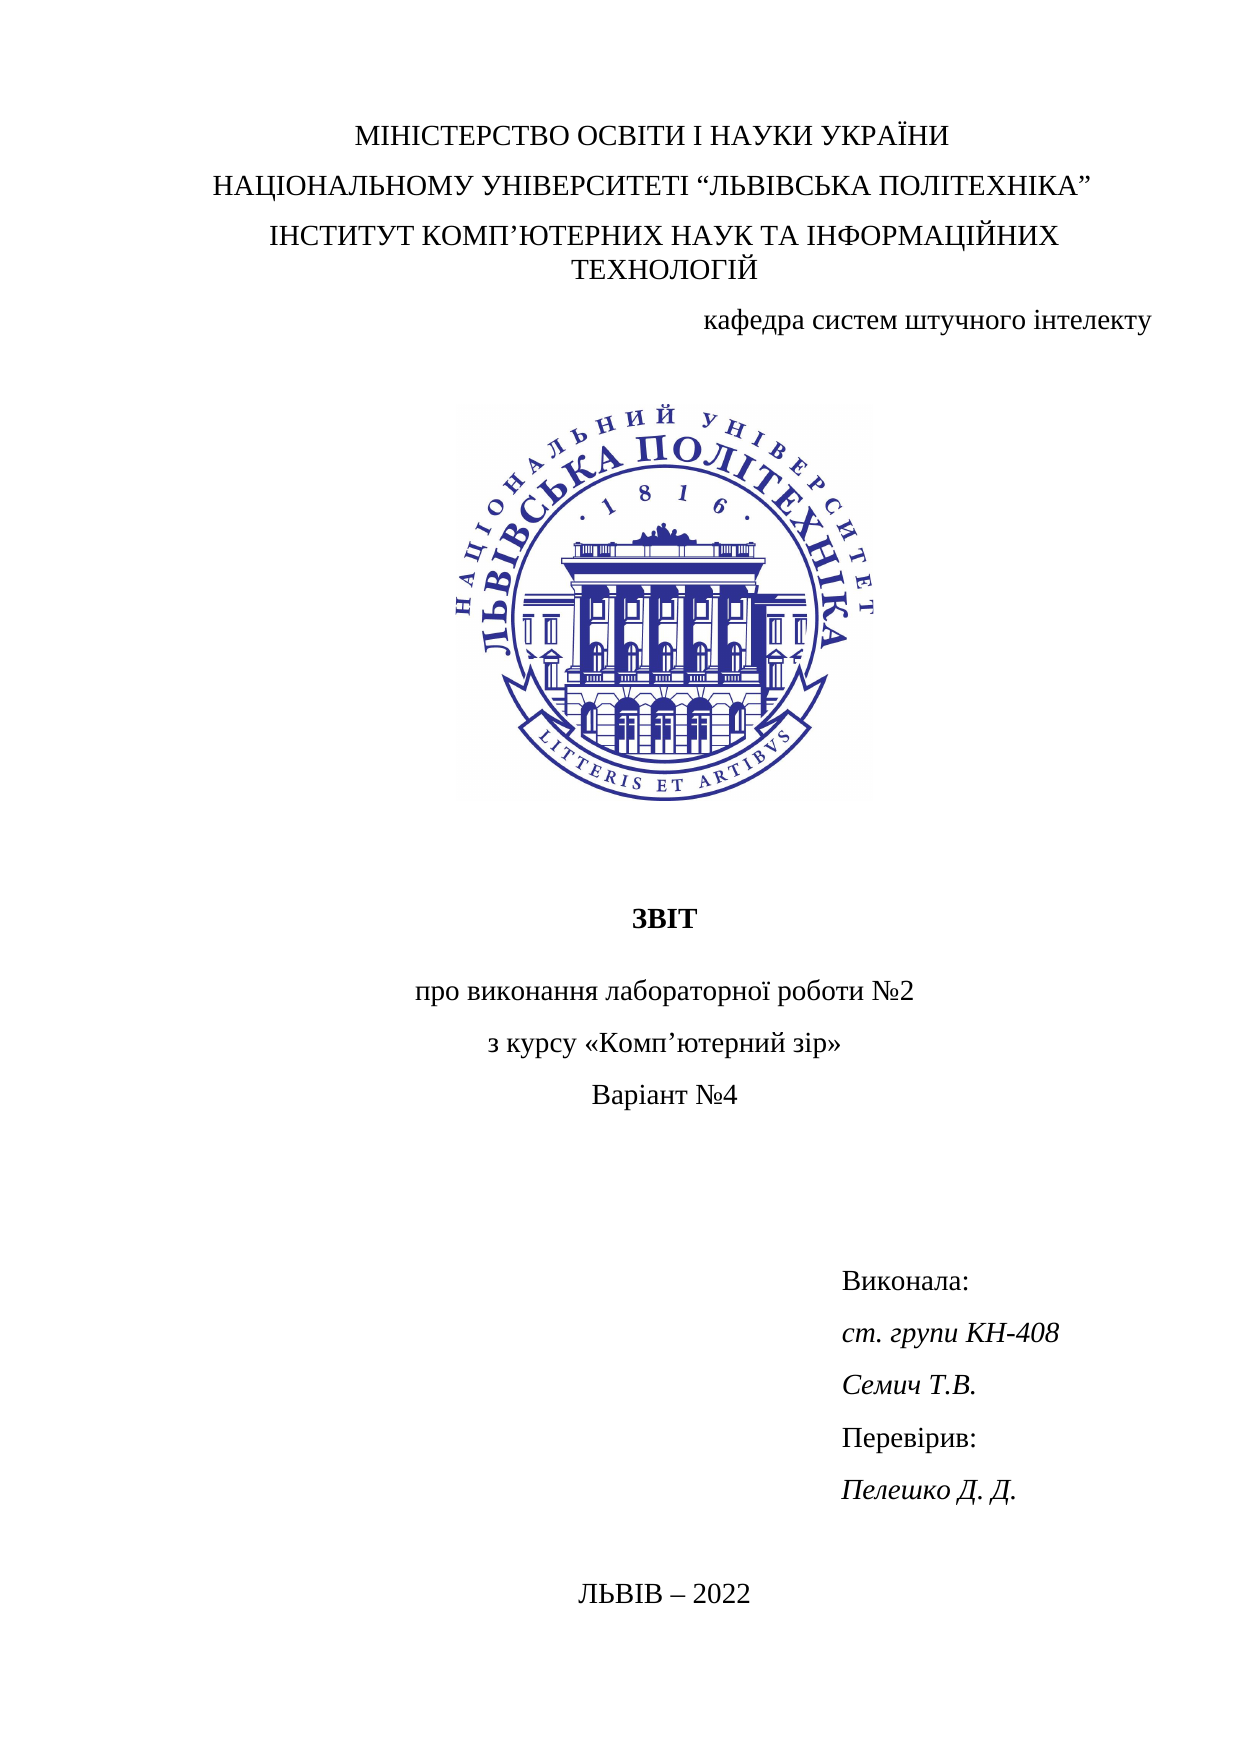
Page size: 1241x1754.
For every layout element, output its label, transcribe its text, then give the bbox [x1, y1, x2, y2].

text з курсу «Комп’ютерний зір» [177, 1025, 1152, 1058]
text Звіт [177, 901, 1152, 935]
text ст. групи КН-408 [842, 1315, 1237, 1349]
text Варіант №4 [177, 1077, 1152, 1111]
picture [455, 404, 874, 801]
text Перевірив: [842, 1420, 1237, 1453]
text МІНІСТЕРСТВО ОСВІТИ І НАУКИ УКРАЇНИ [177, 118, 1127, 152]
text про виконання лабораторної роботи №2 [177, 973, 1152, 1006]
text Інститут КОМП’ЮТЕРНИХ НАУК ТА ІНФОРМАЦІЙНИХ технологій [177, 218, 1152, 286]
text Львів – 2022 [177, 1576, 1152, 1610]
text Пелешко Д. Д. [177, 1472, 1152, 1505]
text Семич Т.В. [842, 1367, 1237, 1401]
text НАЦІОНАЛЬНОМУ УНІВЕРСИТЕТІ “ЛЬВІВСЬКА ПОЛІТЕХНІКА” [177, 168, 1127, 202]
text кафедра систем штучного інтелекту [177, 302, 1152, 336]
text Виконала: [842, 1263, 1237, 1297]
